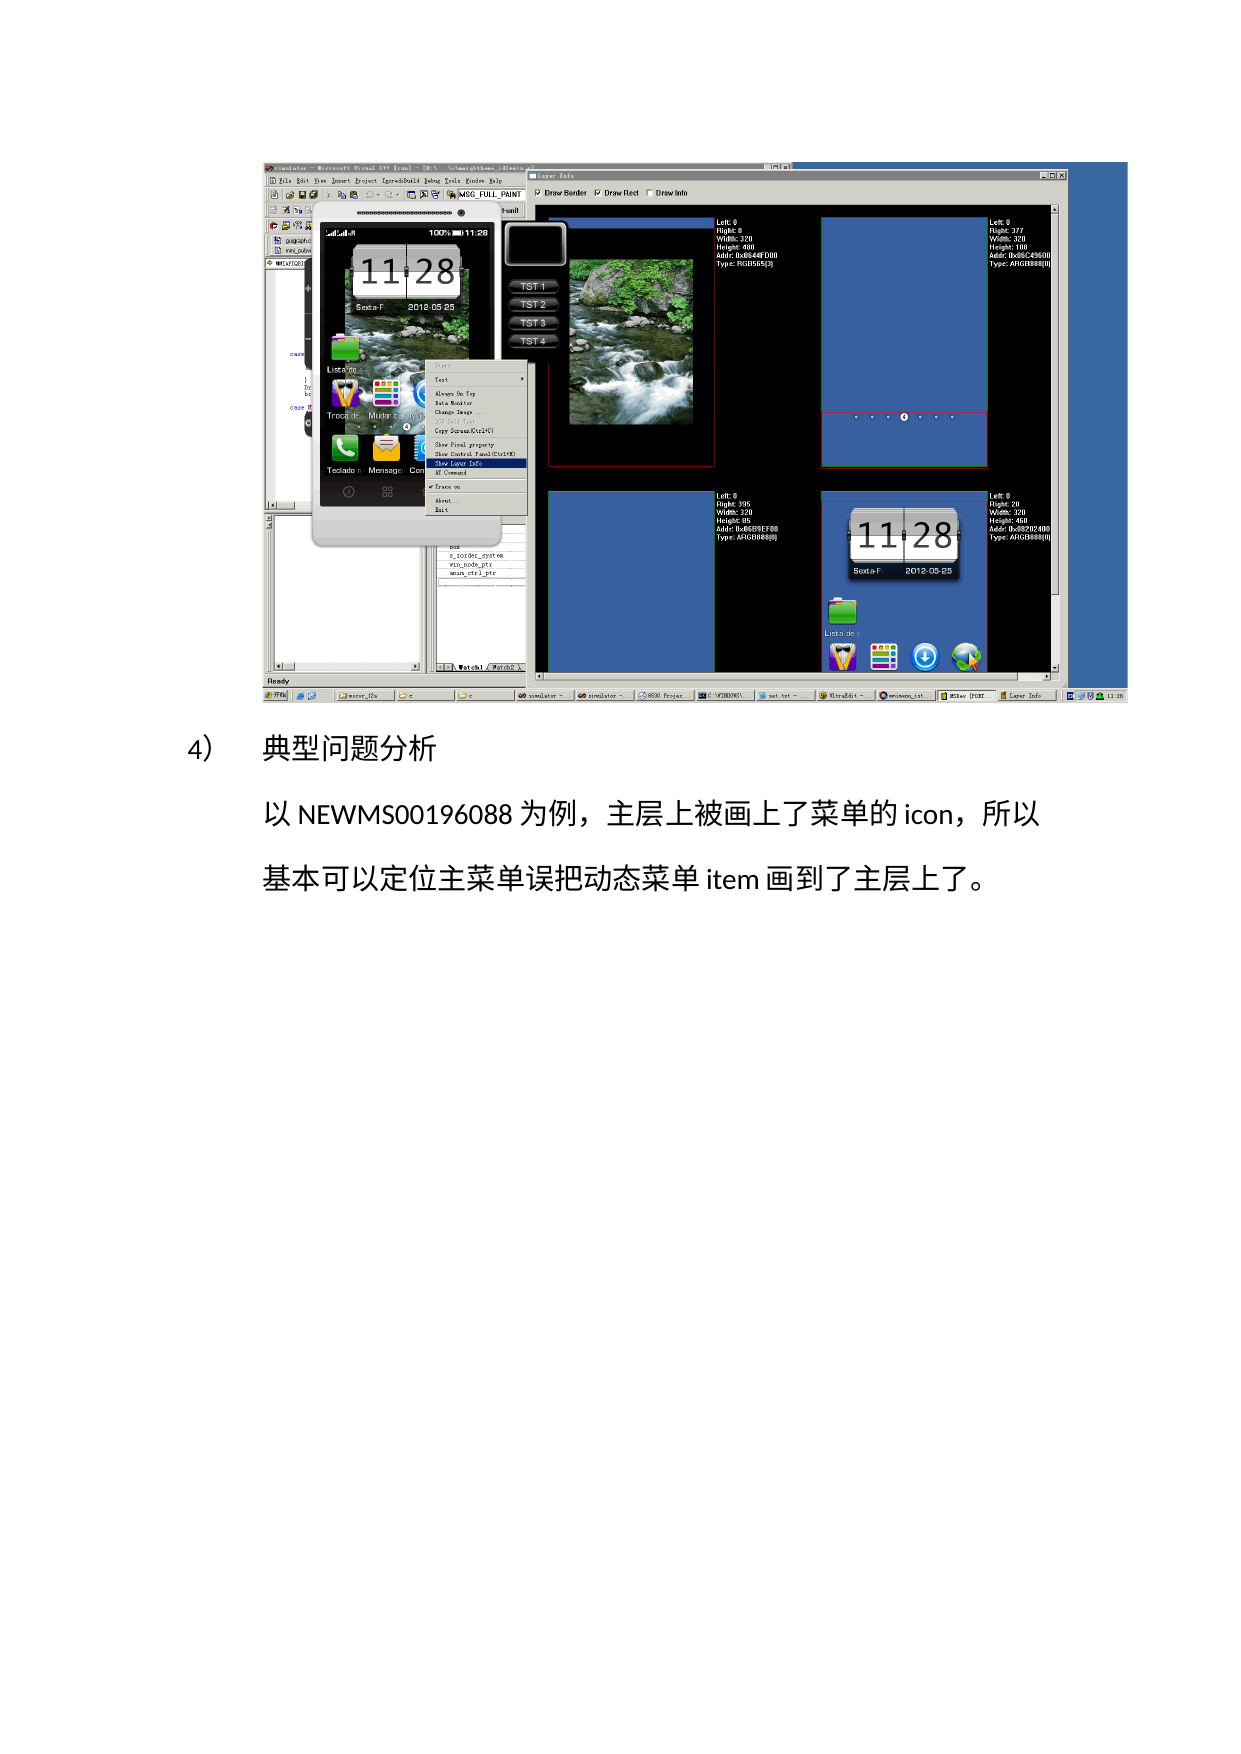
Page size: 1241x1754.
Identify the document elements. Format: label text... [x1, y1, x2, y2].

picture [262, 162, 1128, 703]
list 以NEWMS00196088为例，主层上被画上了菜单的icon，所以基本可以定位主菜单误把动态菜单item画到了主层上了。 [262, 779, 1053, 909]
list 典型问题分析 [187, 714, 1053, 779]
